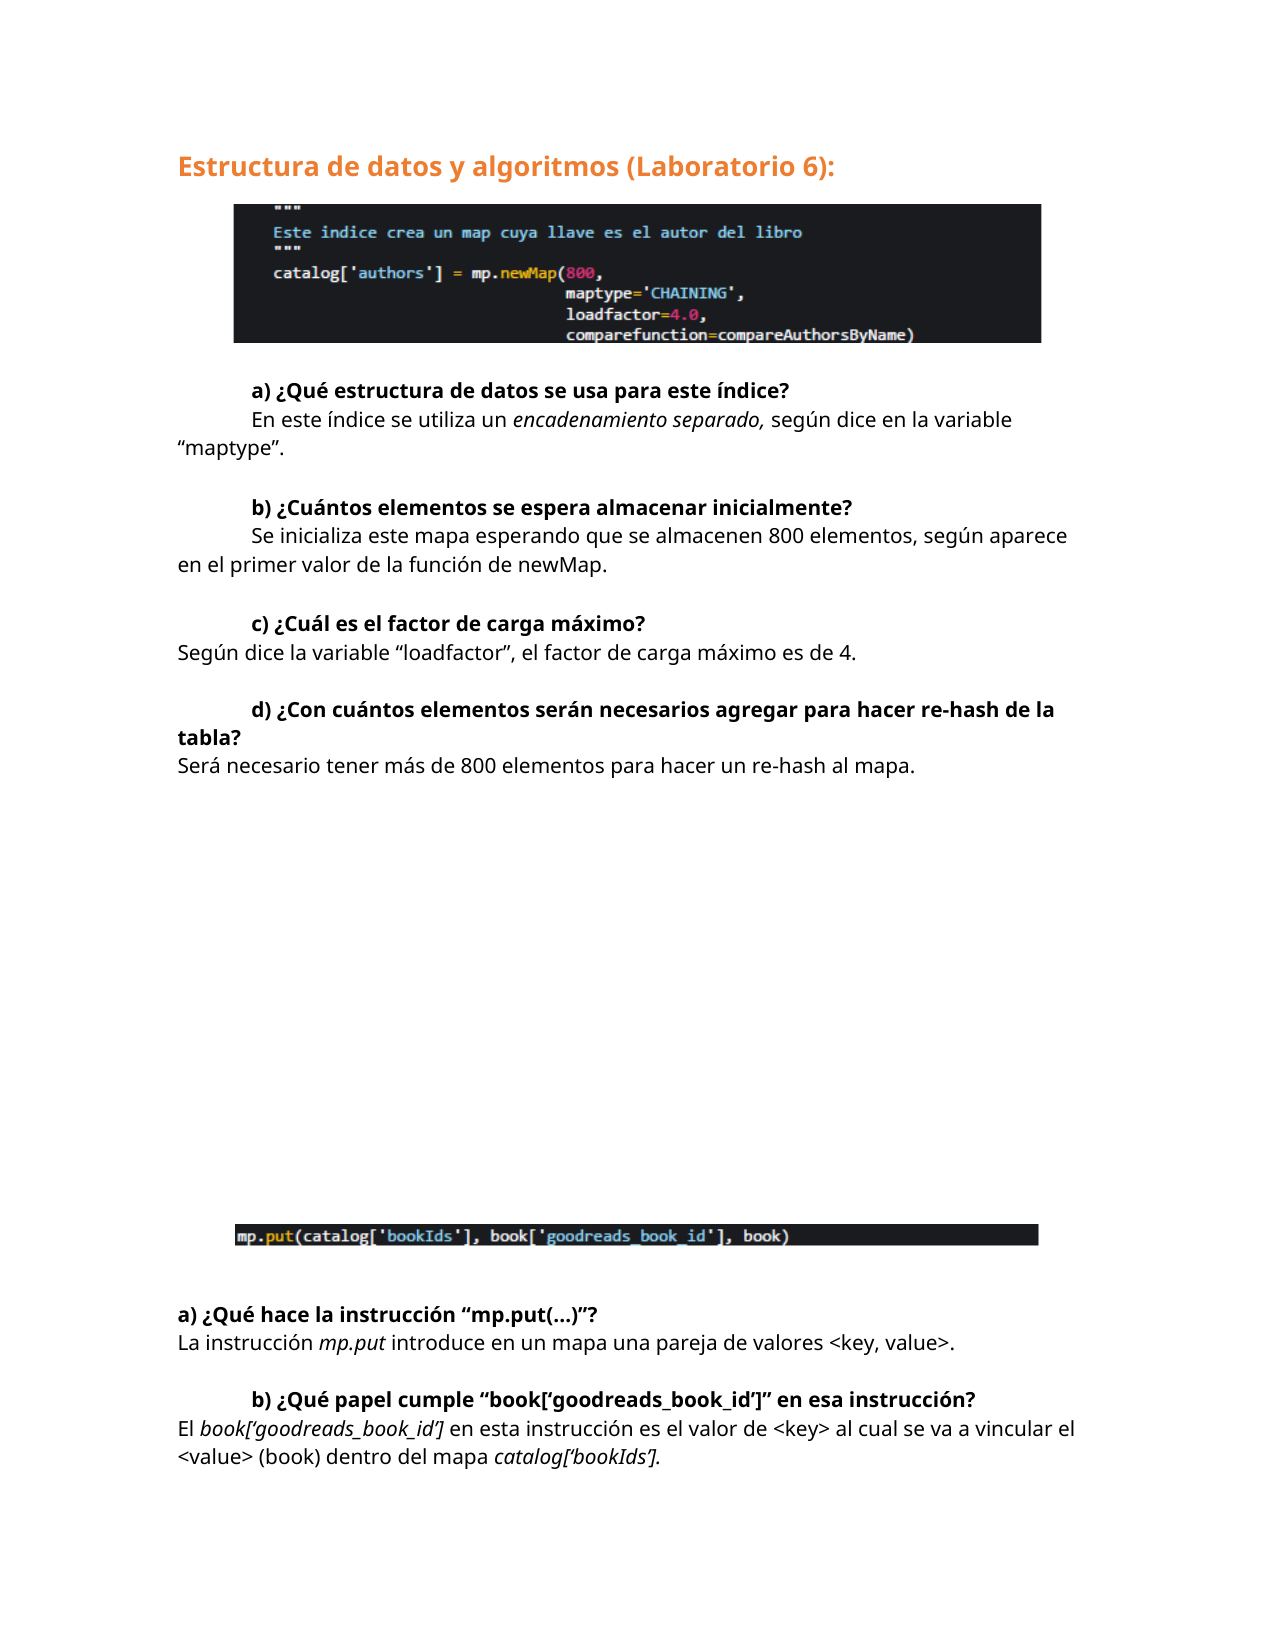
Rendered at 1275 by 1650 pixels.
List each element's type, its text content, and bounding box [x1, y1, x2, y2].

list En este índice se utiliza un encadenamiento separado, según dice en la variable “maptype”. [177, 405, 1098, 462]
list d) ¿Con cuántos elementos serán necesarios agregar para hacer re-hash de la tabla? [177, 695, 1098, 752]
list b) ¿Qué papel cumple “book[‘goodreads_book_id’]” en esa instrucción? [177, 1385, 1098, 1414]
text Estructura de datos y algoritmos (Laboratorio 6): [177, 148, 1098, 184]
picture [235, 1224, 1040, 1247]
text Será necesario tener más de 800 elementos para hacer un re-hash al mapa. [177, 752, 1098, 780]
list Se inicializa este mapa esperando que se almacenen 800 elementos, según aparece en el primer valor de la función de newMap. [177, 521, 1098, 578]
text El book[‘goodreads_book_id’] en esta instrucción es el valor de <key> al cual se va a vincular el <value> (book) dentro del mapa catalog[‘bookIds’]. [177, 1414, 1098, 1471]
text a) ¿Qué hace la instrucción “mp.put(...)”? [177, 1300, 1098, 1328]
list b) ¿Cuántos elementos se espera almacenar inicialmente? [177, 493, 1098, 521]
picture [233, 204, 1042, 343]
list c) ¿Cuál es el factor de carga máximo? [177, 609, 1098, 638]
text La instrucción mp.put introduce en un mapa una pareja de valores <key, value>. [177, 1328, 1098, 1357]
list a) ¿Qué estructura de datos se usa para este índice? [177, 376, 1098, 405]
text Según dice la variable “loadfactor”, el factor de carga máximo es de 4. [177, 638, 1098, 666]
